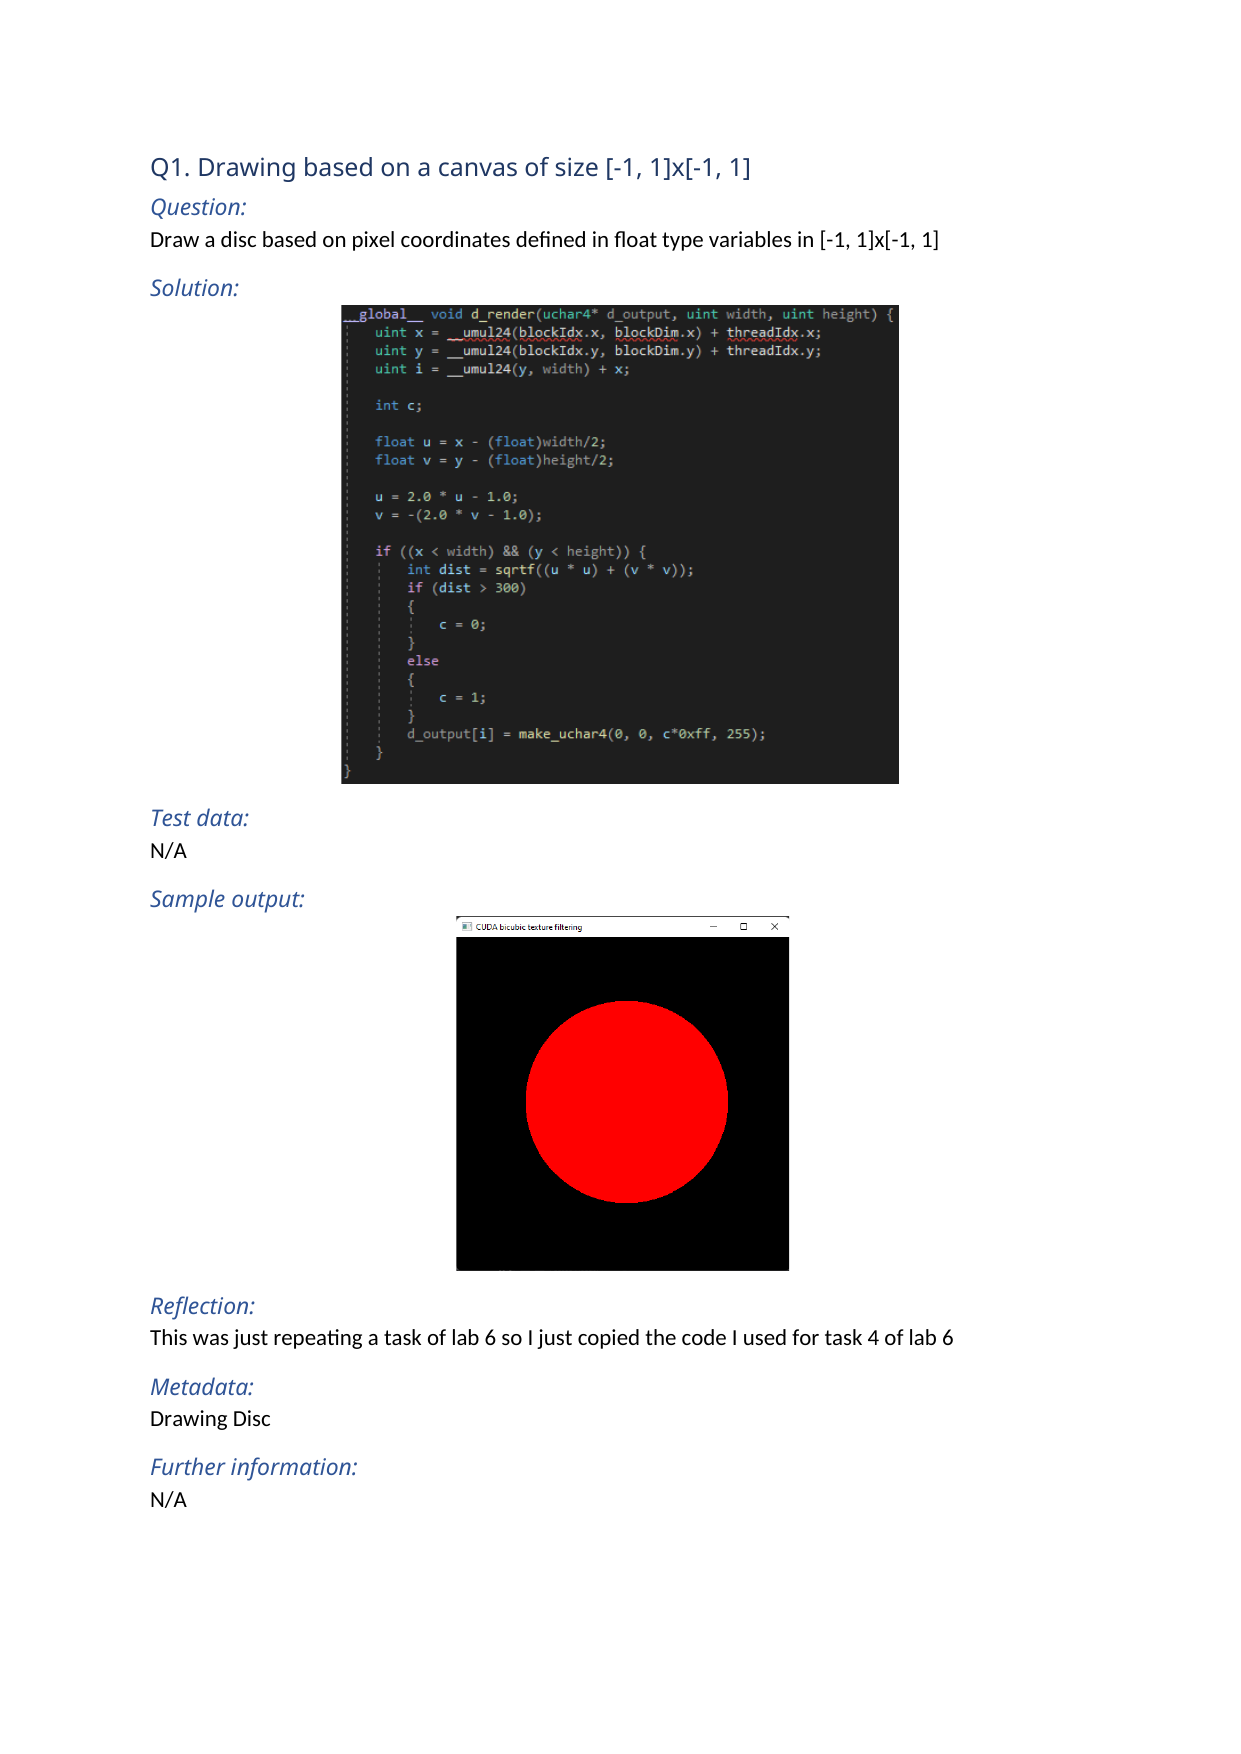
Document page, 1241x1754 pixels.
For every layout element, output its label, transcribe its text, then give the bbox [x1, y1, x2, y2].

picture [341, 305, 899, 784]
picture [456, 916, 790, 1271]
text N/A [150, 836, 1090, 864]
subtitle Reflection: [150, 1290, 1090, 1321]
text This was just repeating a task of lab 6 so I just copied the code I used for task 4 of lab 6 [150, 1323, 1090, 1352]
subtitle Solution: [150, 272, 1090, 303]
subtitle Sample output: [150, 883, 1090, 914]
subtitle Q1. Drawing based on a canvas of size [-1, 1]x[-1, 1] [150, 150, 1090, 184]
subtitle Metadata: [150, 1370, 1090, 1402]
subtitle Further information: [150, 1451, 1090, 1482]
text Draw a disc based on pixel coordinates defined in float type variables in [-1, 1]x[-1, 1] [150, 225, 1090, 253]
text N/A [150, 1485, 1090, 1513]
subtitle Question: [150, 191, 1090, 222]
subtitle Test data: [150, 802, 1090, 833]
text Drawing Disc [150, 1404, 1090, 1432]
